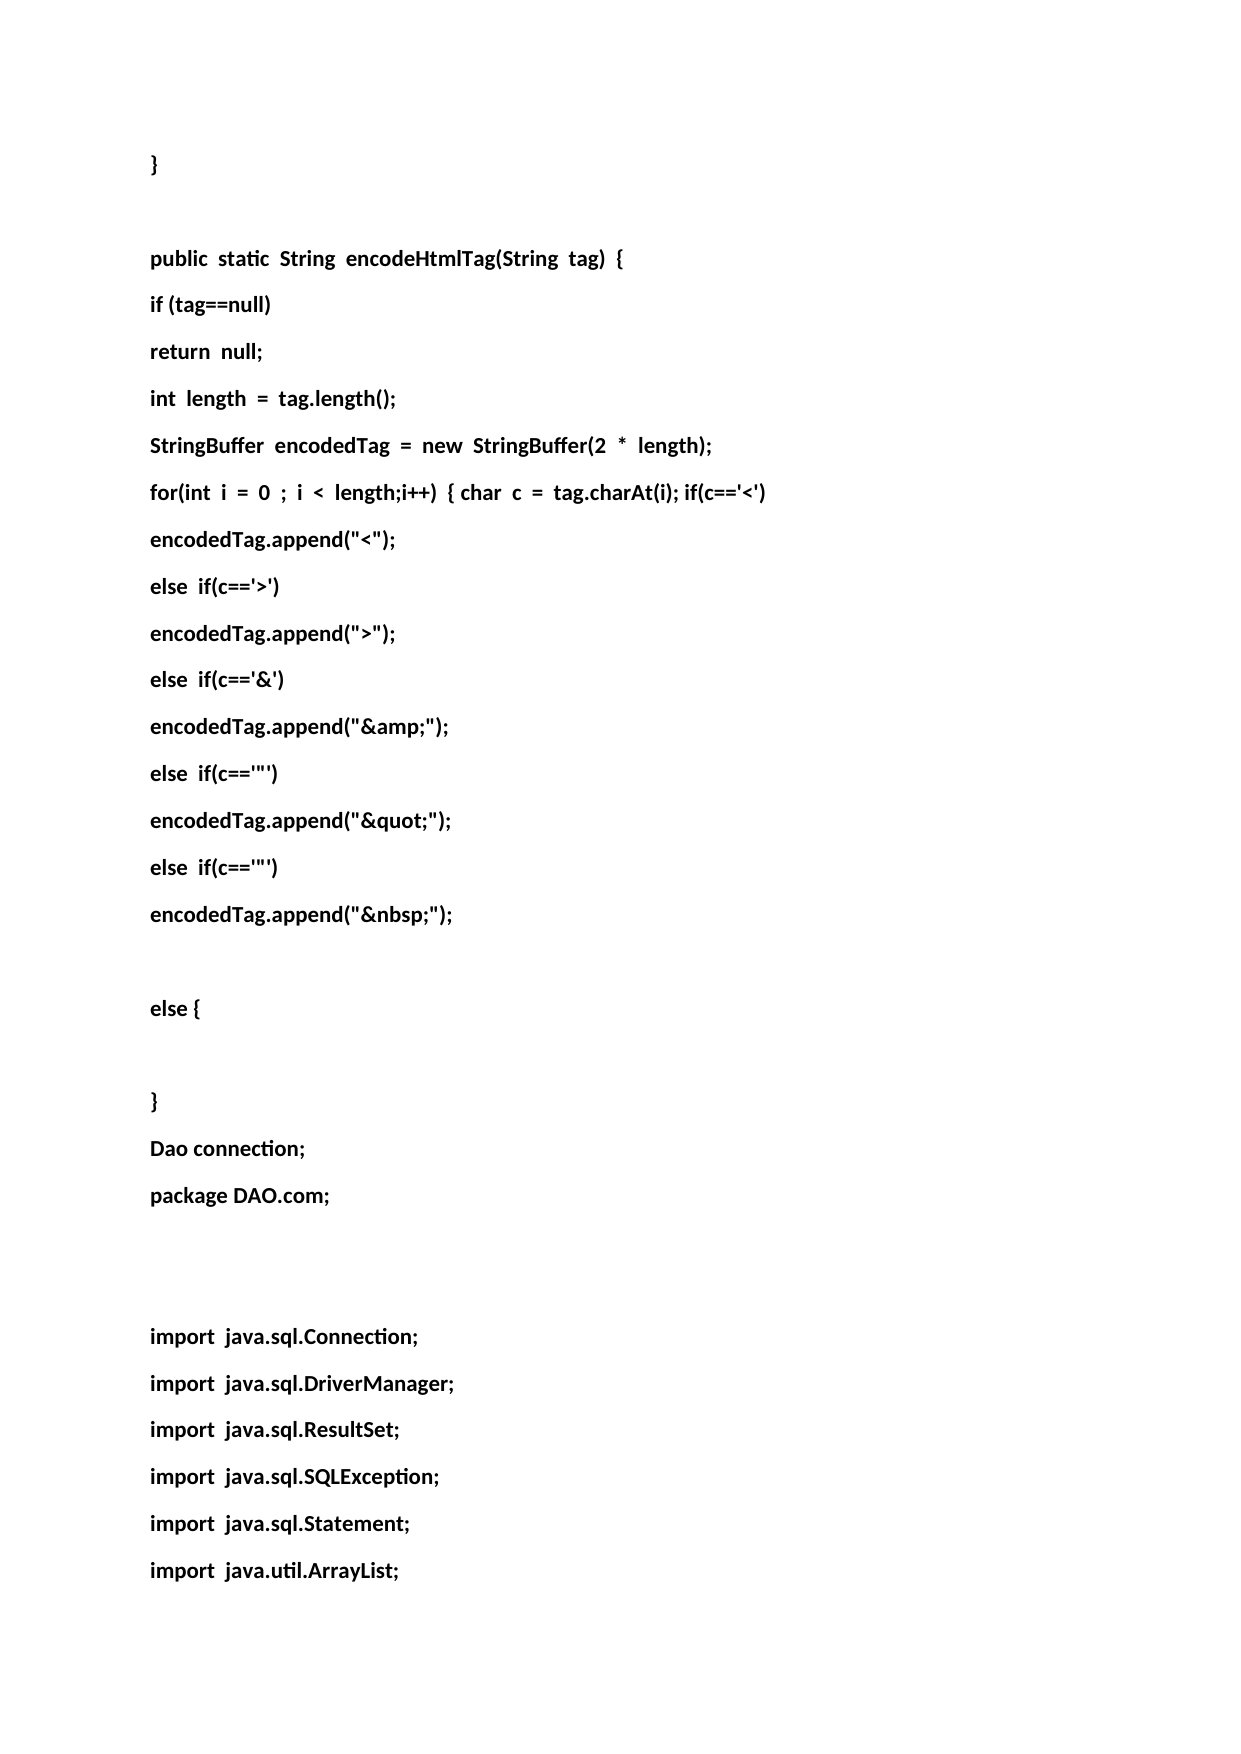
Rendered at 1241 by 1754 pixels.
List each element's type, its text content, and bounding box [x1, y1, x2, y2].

text else { [150, 994, 1090, 1022]
text import java.sql.ResultSet; [150, 1416, 1090, 1444]
text } [150, 150, 1090, 178]
text else if(c=='>') [150, 572, 1090, 600]
text else if(c=='&') [150, 666, 1090, 694]
text return null; [150, 337, 1090, 366]
text import java.sql.SQLException; [150, 1462, 1090, 1491]
text import java.sql.Statement; [150, 1509, 1090, 1537]
text else if(c=='"') [150, 853, 1090, 881]
text import java.sql.Connection; [150, 1322, 1090, 1350]
text Dao connection; [150, 1134, 1090, 1162]
text encodedTag.append(">"); [150, 619, 1090, 647]
text if (tag==null) [150, 291, 1090, 319]
text import java.util.ArrayList; [150, 1556, 1090, 1584]
text encodedTag.append("&amp;"); [150, 712, 1090, 741]
text public static String encodeHtmlTag(String tag) { [150, 244, 1090, 272]
text for(int i = 0 ; i < length;i++) { char c = tag.charAt(i); if(c=='<') [150, 478, 1090, 506]
text import java.sql.DriverManager; [150, 1369, 1090, 1397]
text package DAO.com; [150, 1181, 1090, 1209]
text else if(c=='"') [150, 759, 1090, 787]
text } [150, 1087, 1090, 1116]
text encodedTag.append("&nbsp;"); [150, 900, 1090, 928]
text StringBuffer encodedTag = new StringBuffer(2 * length); [150, 431, 1090, 459]
text int length = tag.length(); [150, 384, 1090, 412]
text encodedTag.append("<"); [150, 525, 1090, 553]
text encodedTag.append("&quot;"); [150, 806, 1090, 834]
